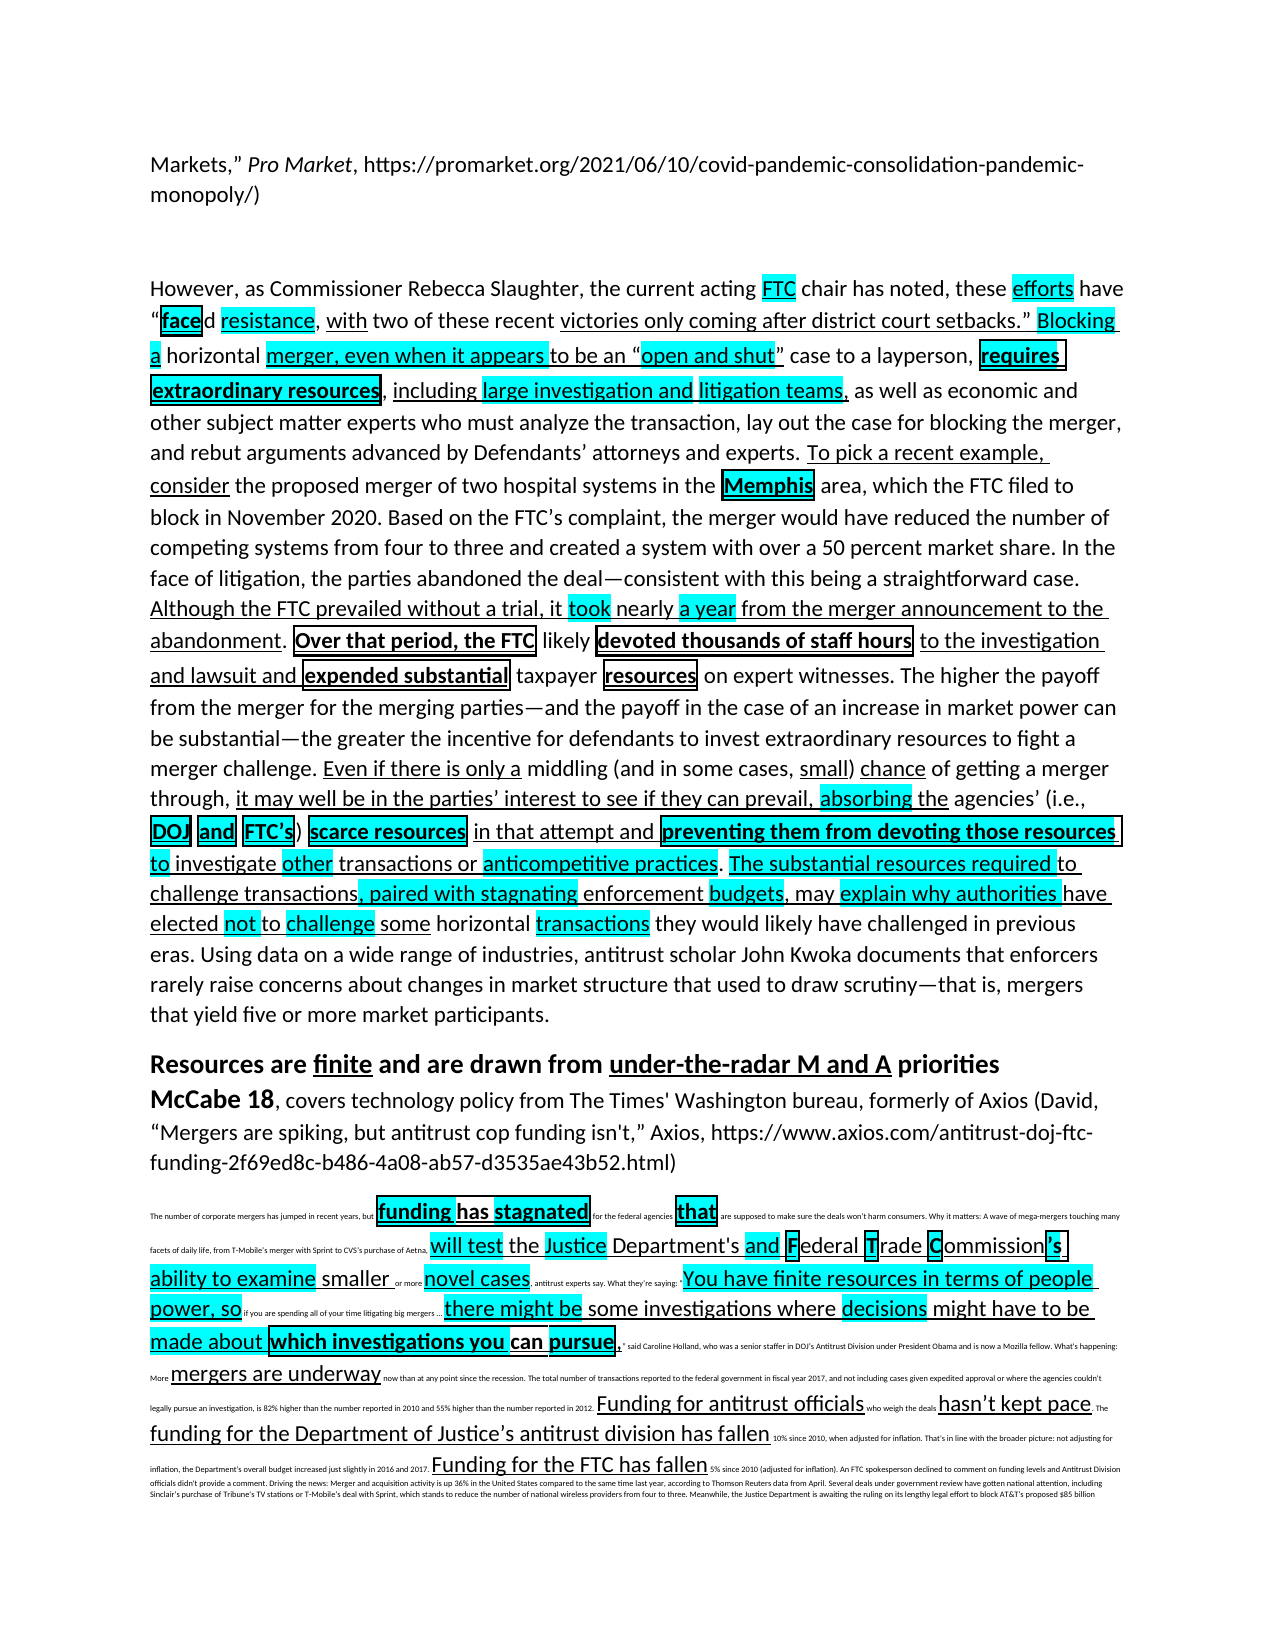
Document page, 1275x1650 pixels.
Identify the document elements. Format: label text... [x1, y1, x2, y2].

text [150, 1195, 1125, 1499]
text McCabe 18, covers technology policy from The Times' Washington bureau, formerly of Axios (David, “Mergers are spiking, but antitrust cop funding isn't,” Axios, https://www.axios.com/antitrust-doj-ftc-funding-2f69ed8c-b486-4a08-ab57-d3535ae43b52.html) [150, 1083, 1125, 1176]
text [150, 150, 1125, 208]
subtitle Resources are finite and are drawn from under-the-radar M and A priorities [150, 1047, 1125, 1080]
text However, as Commissioner Rebecca Slaughter, the current acting FTC chair has noted, these efforts have “faced resistance, with two of these recent victories only coming after district court setbacks.” Blocking a horizontal merger, even when it appears to be an “open and shut” case to a layperson, requires extraordinary resources, including large investigation and litigation teams, as well as economic and other subject matter experts who must analyze the transaction, lay out the case for blocking the merger, and rebut arguments advanced by Defendants’ attorneys and experts. To pick a recent example, consider the proposed merger of two hospital systems in the Memphis area, which the FTC filed to block in November 2020. Based on the FTC’s complaint, the merger would have reduced the number of competing systems from four to three and created a system with over a 50 percent market share. In the face of litigation, the parties abandoned the deal—consistent with this being a straightforward case. Although the FTC prevailed without a trial, it took nearly a year from the merger announcement to the abandonment. Over that period, the FTC likely devoted thousands of staff hours to the investigation and lawsuit and expended substantial taxpayer resources on expert witnesses. The higher the payoff from the merger for the merging parties—and the payoff in the case of an increase in market power can be substantial—the greater the incentive for defendants to invest extraordinary resources to fight a merger challenge. Even if there is only a middling (and in some cases, small) chance of getting a merger through, it may well be in the parties’ interest to see if they can prevail, absorbing the agencies’ (i.e., DOJ and FTC’s) scarce resources in that attempt and preventing them from devoting those resources to investigate other transactions or anticompetitive practices. The substantial resources required to challenge transactions, paired with stagnating enforcement budgets, may explain why authorities have elected not to challenge some horizontal transactions they would likely have challenged in previous eras. Using data on a wide range of industries, antitrust scholar John Kwoka documents that enforcers rarely raise concerns about changes in market structure that used to draw scrutiny—that is, mergers that yield five or more market participants. [150, 274, 1125, 1028]
